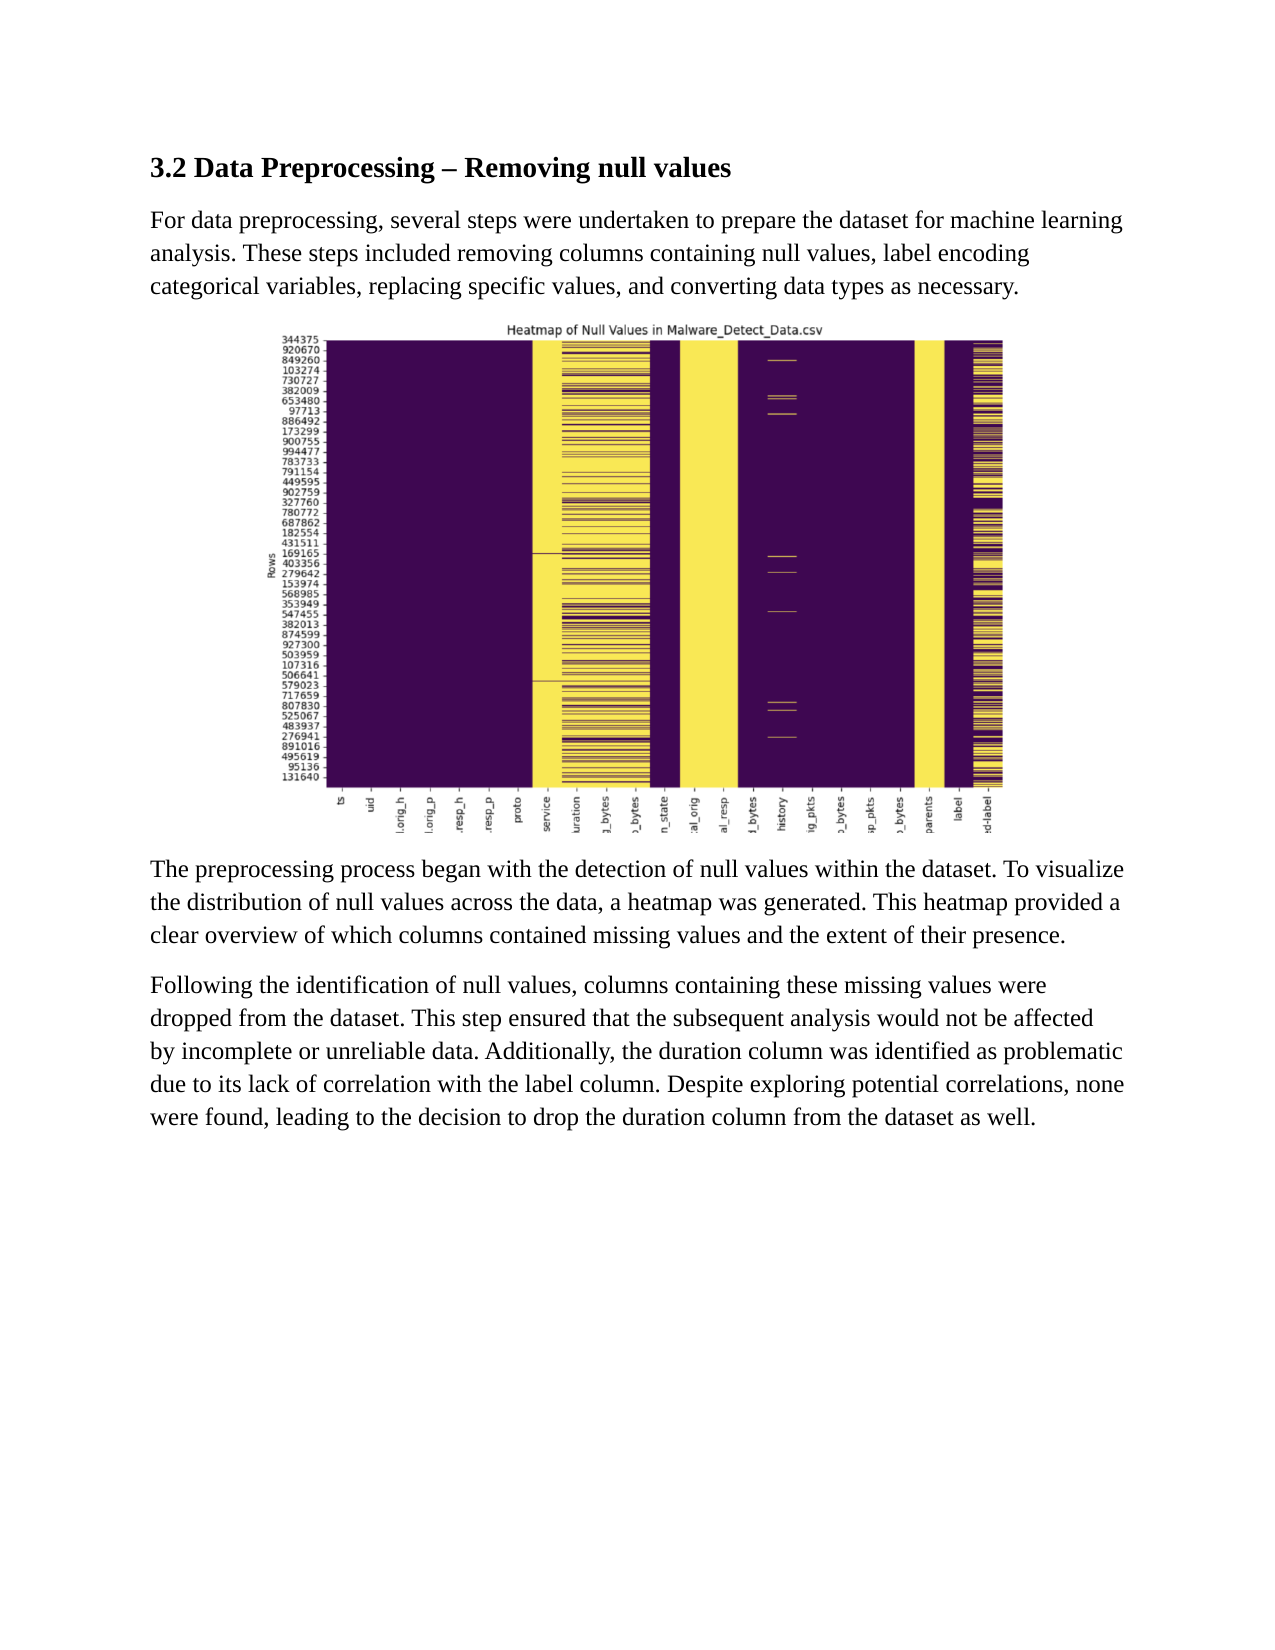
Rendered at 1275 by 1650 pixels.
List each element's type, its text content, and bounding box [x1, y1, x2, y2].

text The preprocessing process began with the detection of null values within the dataset. To visualize the distribution of null values across the data, a heatmap was generated. This heatmap provided a clear overview of which columns contained missing values and the extent of their presence. [150, 854, 1125, 949]
text 3.2 Data Preprocessing – Removing null values [150, 150, 1125, 183]
picture [260, 321, 1015, 833]
text Following the identification of null values, columns containing these missing values were dropped from the dataset. This step ensured that the subsequent analysis would not be affected by incomplete or unreliable data. Additionally, the duration column was identified as problematic due to its lack of correlation with the label column. Despite exploring potential correlations, none were found, leading to the decision to drop the duration column from the dataset as well. [150, 970, 1125, 1131]
text For data preprocessing, several steps were undertaken to prepare the dataset for machine learning analysis. These steps included removing columns containing null values, label encoding categorical variables, replacing specific values, and converting data types as necessary. [150, 205, 1125, 300]
